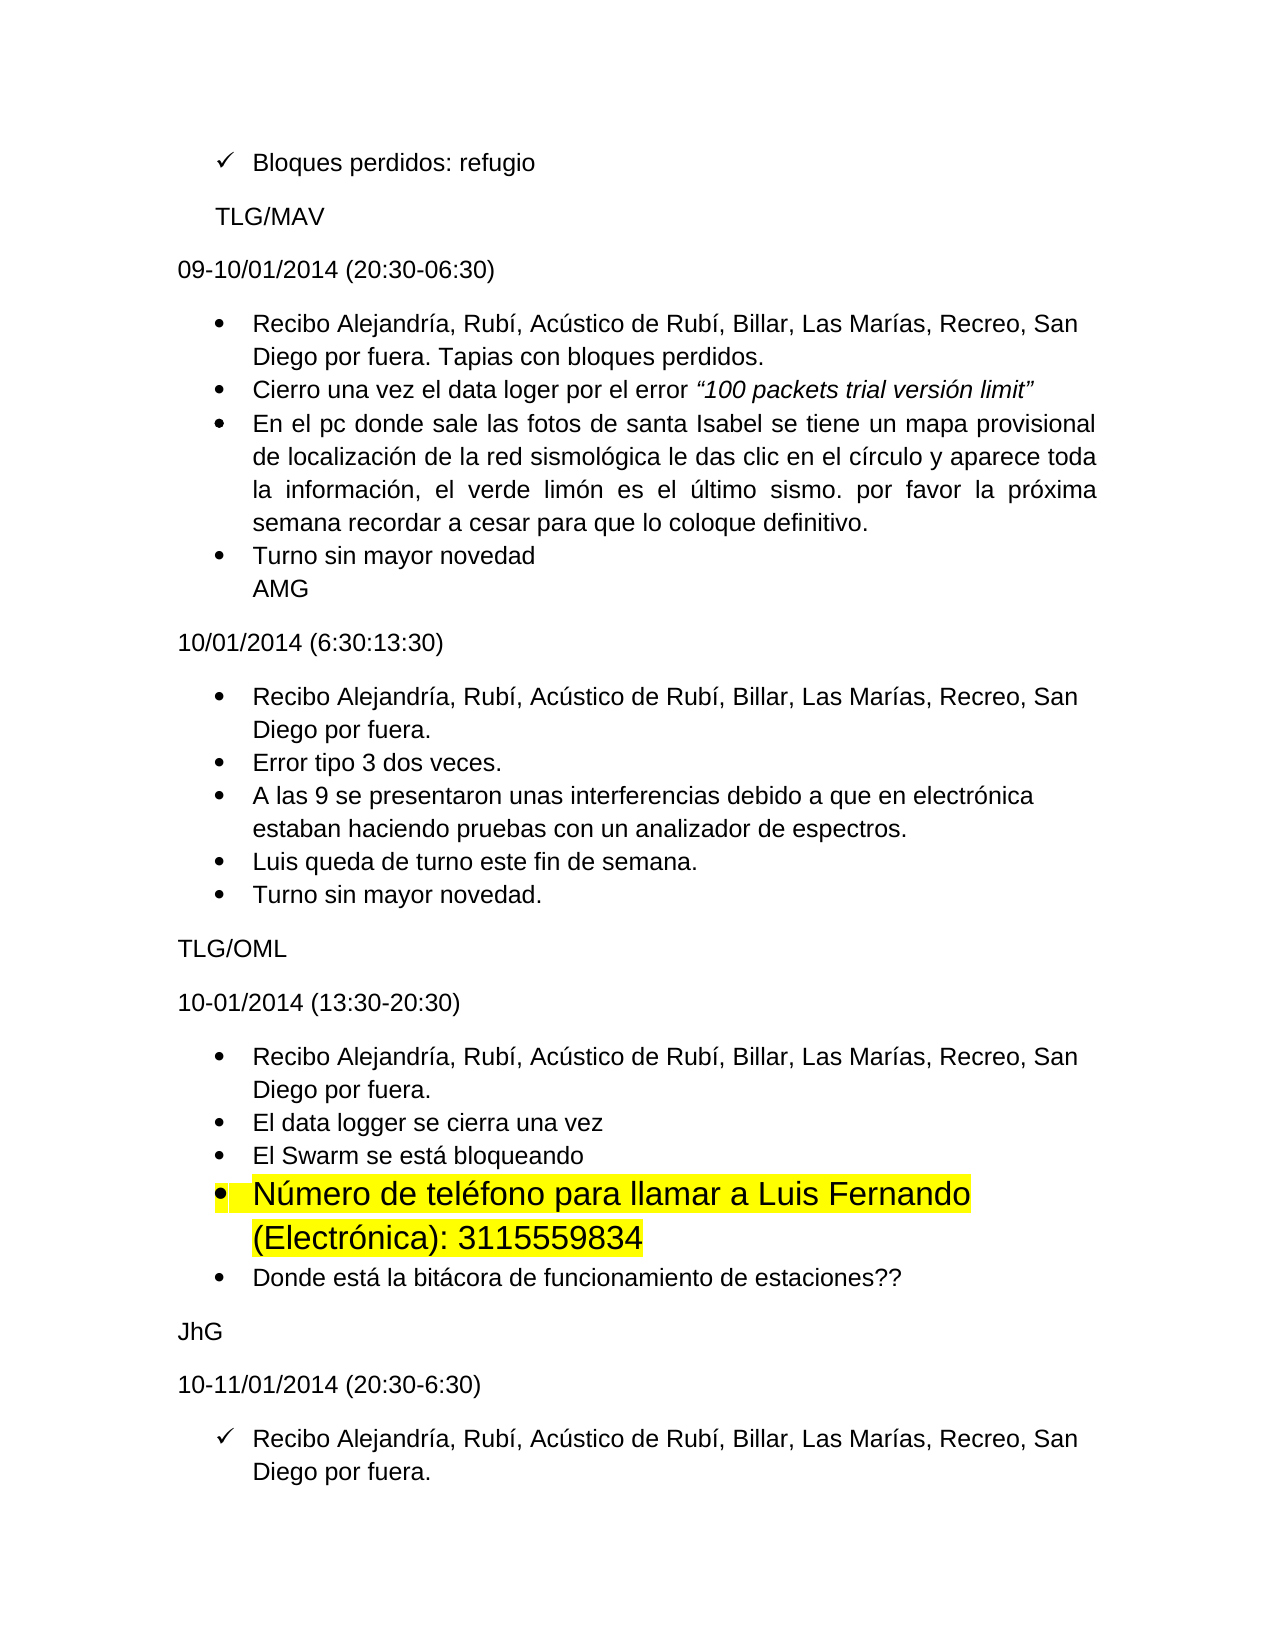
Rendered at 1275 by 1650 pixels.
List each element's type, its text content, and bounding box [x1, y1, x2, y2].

text 10/01/2014 (6:30:13:30) [177, 628, 1098, 656]
text TLG/MAV [215, 202, 1098, 230]
list Recibo Alejandría, Rubí, Acústico de Rubí, Billar, Las Marías, Recreo, San Diego por fuera. Tapias con bloques perdidos. [215, 309, 1098, 371]
list Cierro una vez el data loger por el error “100 packets trial versión limit” [215, 375, 1098, 404]
list En el pc donde sale las fotos de santa Isabel se tiene un mapa provisional de localización de la red sismológica le das clic en el círculo y aparece toda la información, el verde limón es el último sismo. por favor la próxima semana recordar a cesar para que lo coloque definitivo. [215, 408, 1098, 536]
text 09-10/01/2014 (20:30-06:30) [177, 255, 1098, 284]
list Recibo Alejandría, Rubí, Acústico de Rubí, Billar, Las Marías, Recreo, San Diego por fuera. [215, 682, 1098, 743]
text TLG/OML [177, 934, 1098, 963]
list Donde está la bitácora de funcionamiento de estaciones?? [215, 1263, 1098, 1291]
list El Swarm se está bloqueando [215, 1141, 1098, 1170]
list Turno sin mayor novedad. [215, 880, 1098, 909]
list Turno sin mayor novedad [215, 541, 1098, 569]
list El data logger se cierra una vez [215, 1108, 1098, 1137]
list Bloques perdidos: refugio [215, 148, 1098, 176]
list A las 9 se presentaron unas interferencias debido a que en electrónica estaban haciendo pruebas con un analizador de espectros. [215, 781, 1098, 843]
list Recibo Alejandría, Rubí, Acústico de Rubí, Billar, Las Marías, Recreo, San Diego por fuera. [215, 1424, 1098, 1486]
list Recibo Alejandría, Rubí, Acústico de Rubí, Billar, Las Marías, Recreo, San Diego por fuera. [215, 1042, 1098, 1104]
text 10-11/01/2014 (20:30-6:30) [177, 1370, 1098, 1399]
list Número de teléfono para llamar a Luis Fernando (Electrónica): 3115559834 [215, 1174, 1098, 1257]
text 10-01/2014 (13:30-20:30) [177, 988, 1098, 1017]
list AMG [252, 574, 1098, 603]
list Luis queda de turno este fin de semana. [215, 847, 1098, 876]
text JhG [177, 1317, 1098, 1345]
list Error tipo 3 dos veces. [215, 748, 1098, 777]
